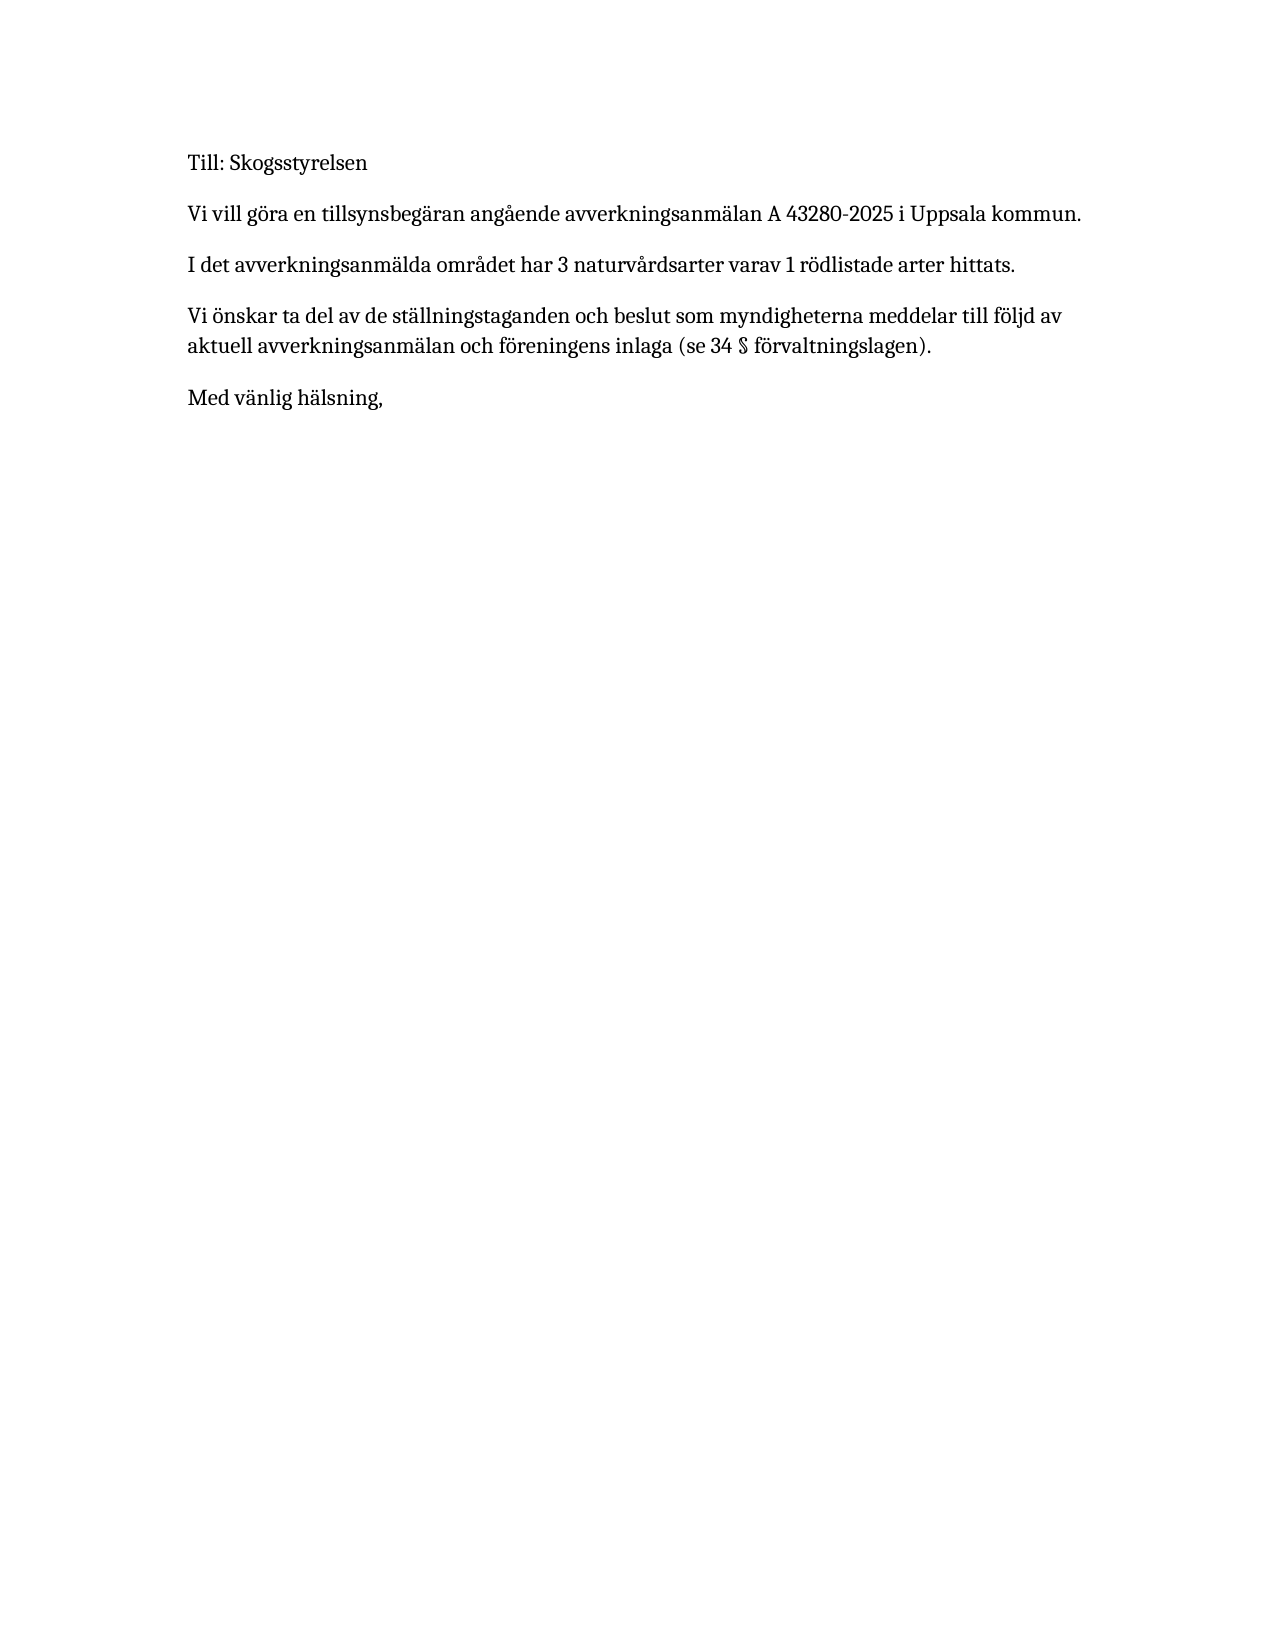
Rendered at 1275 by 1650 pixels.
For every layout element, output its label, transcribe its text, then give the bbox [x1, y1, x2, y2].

text Till: Skogsstyrelsen [187, 150, 1087, 176]
text Med vänlig hälsning, [187, 384, 1087, 441]
text Vi vill göra en tillsynsbegäran angående avverkningsanmälan A 43280-2025 i Uppsala kommun. [187, 201, 1087, 227]
text I det avverkningsanmälda området har 3 naturvårdsarter varav 1 rödlistade arter hittats. [187, 252, 1087, 278]
text Vi önskar ta del av de ställningstaganden och beslut som myndigheterna meddelar till följd av aktuell avverkningsanmälan och föreningens inlaga (se 34 § förvaltningslagen). [187, 303, 1087, 360]
